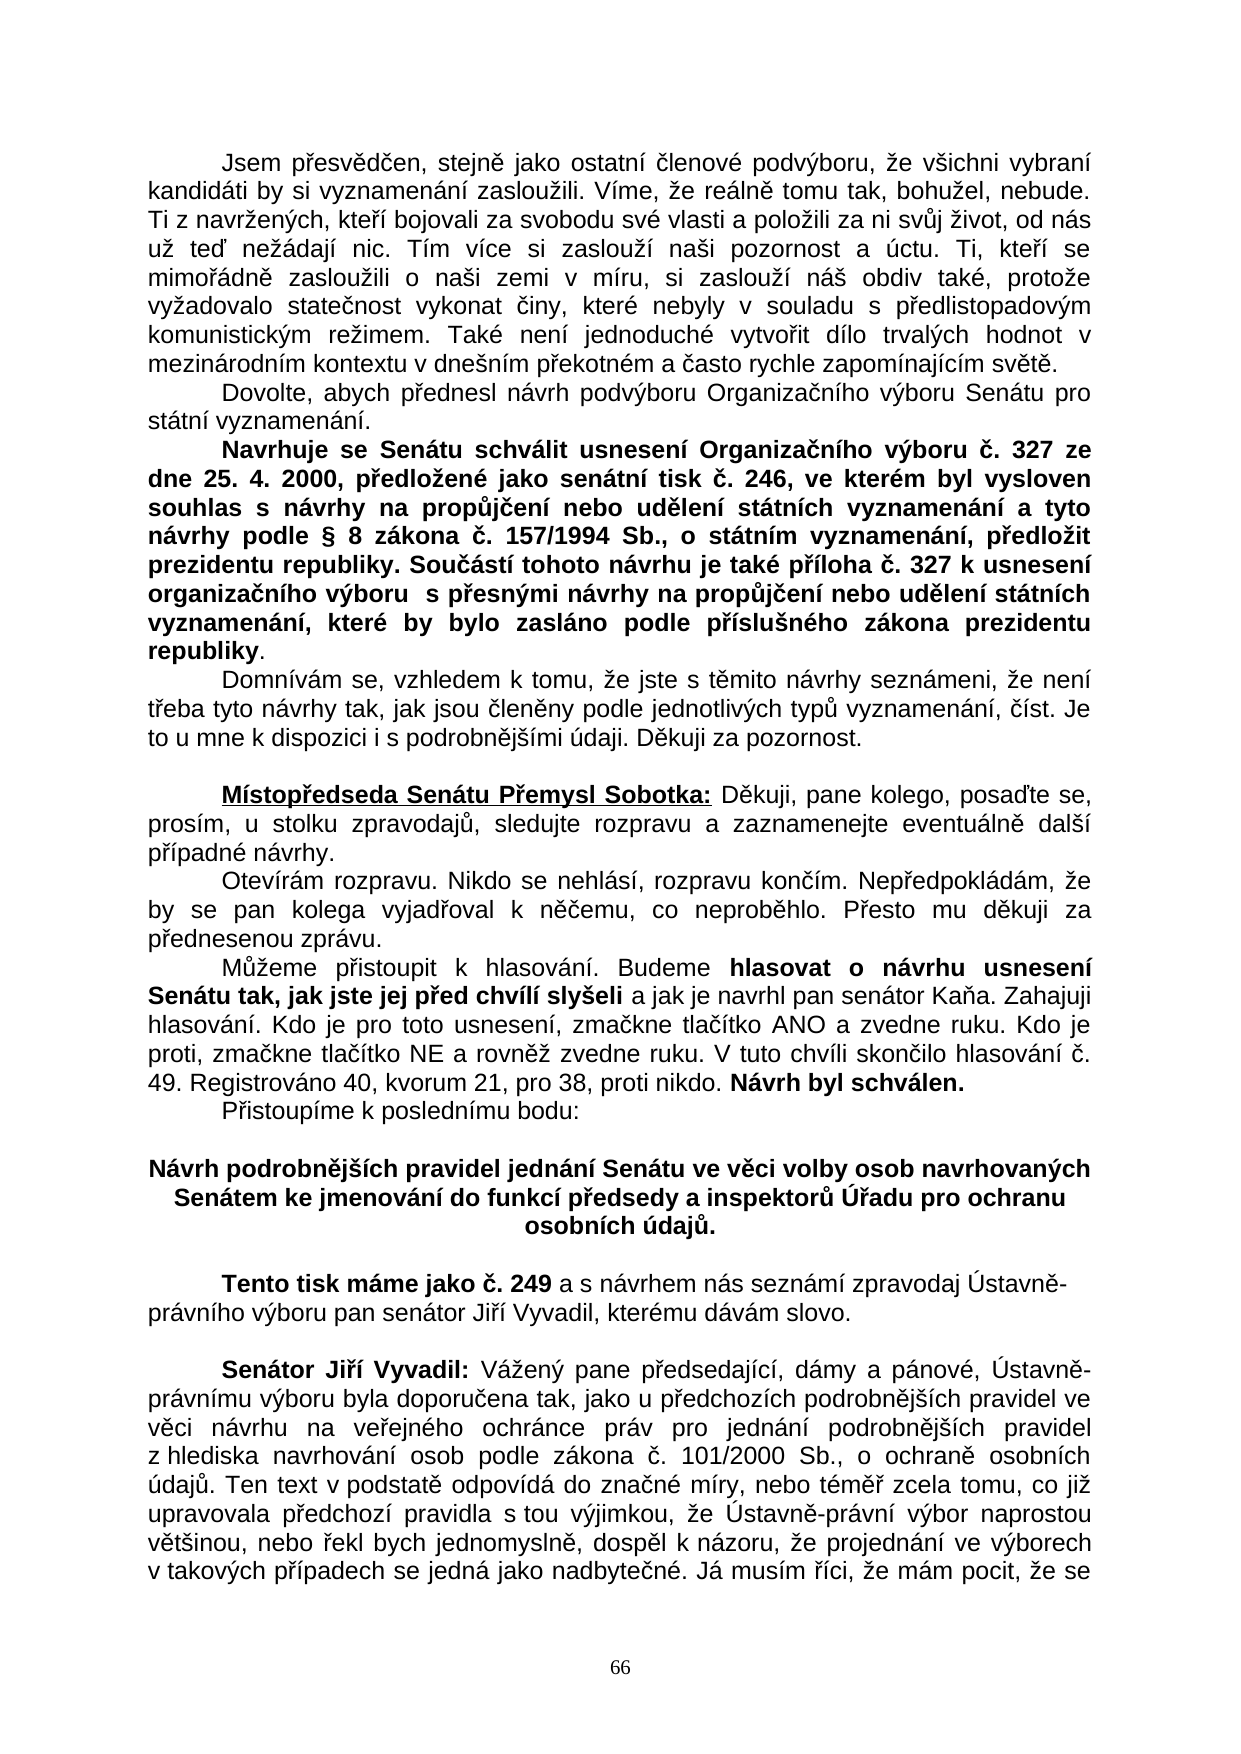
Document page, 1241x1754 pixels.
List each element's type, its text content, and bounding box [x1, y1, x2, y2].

text Tento tisk máme jako č. 249 a s návrhem nás seznámí zpravodaj Ústavně-právního výboru pan senátor Jiří Vyvadil, kterému dávám slovo. [148, 1269, 1093, 1326]
text Dovolte, abych přednesl návrh podvýboru Organizačního výboru Senátu pro státní vyznamenání. [148, 378, 1093, 435]
text Místopředseda Senátu Přemysl Sobotka: Děkuji, pane kolego, posaďte se, prosím, u stolku zpravodajů, sledujte rozpravu a zaznamenejte eventuálně další případné návrhy. [148, 780, 1093, 866]
text Můžeme přistoupit k hlasování. Budeme hlasovat o návrhu usnesení Senátu tak, jak jste jej před chvílí slyšeli a jak je navrhl pan senátor Kaňa. Zahajuji hlasování. Kdo je pro toto usnesení, zmačkne tlačítko ANO a zvedne ruku. Kdo je proti, zmačkne tlačítko NE a rovněž zvedne ruku. V tuto chvíli skončilo hlasování č. 49. Registrováno 40, kvorum 21, pro 38, proti nikdo. Návrh byl schválen. [148, 953, 1093, 1096]
text Jsem přesvědčen, stejně jako ostatní členové podvýboru, že všichni vybraní kandidáti by si vyznamenání zasloužili. Víme, že reálně tomu tak, bohužel, nebude. Ti z navržených, kteří bojovali za svobodu své vlasti a položili za ni svůj život, od nás už teď nežádají nic. Tím více si zaslouží naši pozornost a úctu. Ti, kteří se mimořádně zasloužili o naši zemi v míru, si zaslouží náš obdiv také, protože vyžadovalo statečnost vykonat činy, které nebyly v souladu s předlistopadovým komunistickým režimem. Také není jednoduché vytvořit dílo trvalých hodnot v mezinárodním kontextu v dnešním překotném a často rychle zapomínajícím světě. [148, 148, 1093, 378]
text Navrhuje se Senátu schválit usnesení Organizačního výboru č. 327 ze dne 25. 4. 2000, předložené jako senátní tisk č. 246, ve kterém byl vysloven souhlas s návrhy na propůjčení nebo udělení státních vyznamenání a tyto návrhy podle § 8 zákona č. 157/1994 Sb., o státním vyznamenání, předložit prezidentu republiky. Součástí tohoto návrhu je také příloha č. 327 k usnesení organizačního výboru s přesnými návrhy na propůjčení nebo udělení státních vyznamenání, které by bylo zasláno podle příslušného zákona prezidentu republiky. [148, 435, 1093, 665]
text Otevírám rozpravu. Nikdo se nehlásí, rozpravu končím. Nepředpokládám, že by se pan kolega vyjadřoval k něčemu, co neproběhlo. Přesto mu děkuji za přednesenou zprávu. [148, 866, 1093, 953]
text <A NAME='st249'></A>Návrh podrobnějších pravidel jednání Senátu ve věci volby osob navrhovaných Senátem ke jmenování do funkcí předsedy a inspektorů Úřadu pro ochranu osobních údajů. [148, 1154, 1093, 1240]
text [148, 1355, 1093, 1585]
text Domnívám se, vzhledem k tomu, že jste s těmito návrhy seznámeni, že není třeba tyto návrhy tak, jak jsou členěny podle jednotlivých typů vyznamenání, číst. Je to u mne k dispozici i s podrobnějšími údaji. Děkuji za pozornost. [148, 665, 1093, 751]
text Přistoupíme k poslednímu bodu: [148, 1096, 1093, 1125]
